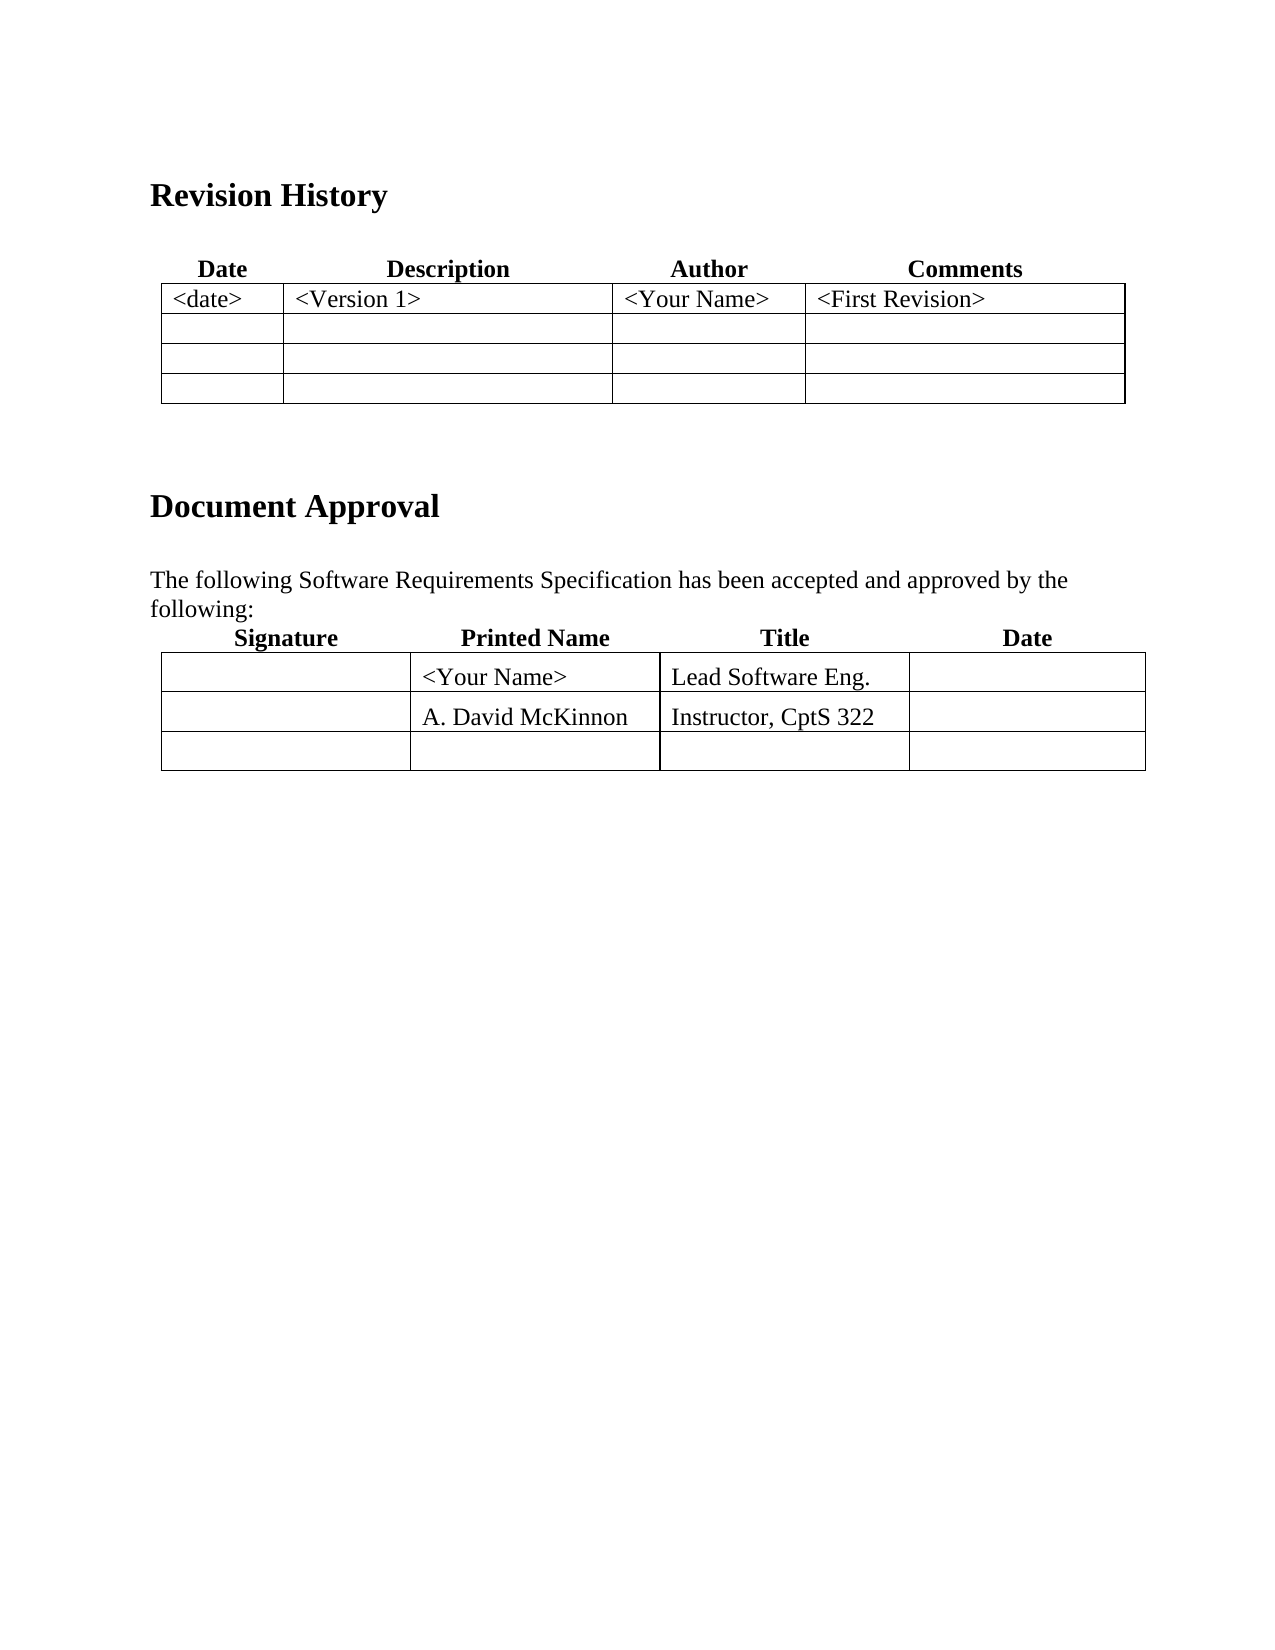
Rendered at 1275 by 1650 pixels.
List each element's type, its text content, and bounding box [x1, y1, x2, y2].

table_cell [910, 732, 1145, 770]
table_cell [284, 374, 612, 402]
table_cell [806, 344, 1124, 373]
table_cell <Version 1> [284, 284, 612, 313]
table_cell <Your Name> [411, 653, 659, 691]
text The following Software Requirements Specification has been accepted and approved by the following: [150, 566, 1125, 623]
table_header Date [909, 623, 1146, 652]
table_cell [162, 692, 410, 731]
table_cell [162, 374, 283, 402]
table_header Signature [161, 623, 411, 652]
table_cell [806, 314, 1124, 343]
table_cell [806, 374, 1124, 402]
table_cell <date> [162, 284, 283, 313]
table_header Description [284, 255, 613, 283]
subtitle Revision History [150, 175, 1125, 213]
table_header Title [660, 623, 909, 652]
table_header Comments [805, 255, 1125, 283]
table_cell Instructor, CptS 322 [661, 692, 909, 731]
table_header Printed Name [411, 623, 660, 652]
table_cell <Your Name> [613, 284, 805, 313]
table_cell [162, 732, 410, 770]
subtitle Document Approval [150, 486, 1125, 524]
table_cell [661, 732, 909, 770]
table_cell [162, 314, 283, 343]
table_header Author [613, 255, 805, 283]
table_cell [613, 314, 805, 343]
table_cell [162, 653, 410, 691]
table_cell [613, 374, 805, 402]
table_cell [284, 344, 612, 373]
table_cell [411, 732, 659, 770]
table_cell [284, 314, 612, 343]
table_cell [613, 344, 805, 373]
table_cell Lead Software Eng. [661, 653, 909, 691]
table_header Date [161, 255, 284, 283]
table_cell A. David McKinnon [411, 692, 659, 731]
table_cell [162, 344, 283, 373]
table_cell [910, 653, 1145, 691]
table_cell <First Revision> [806, 284, 1124, 313]
table_cell [910, 692, 1145, 731]
